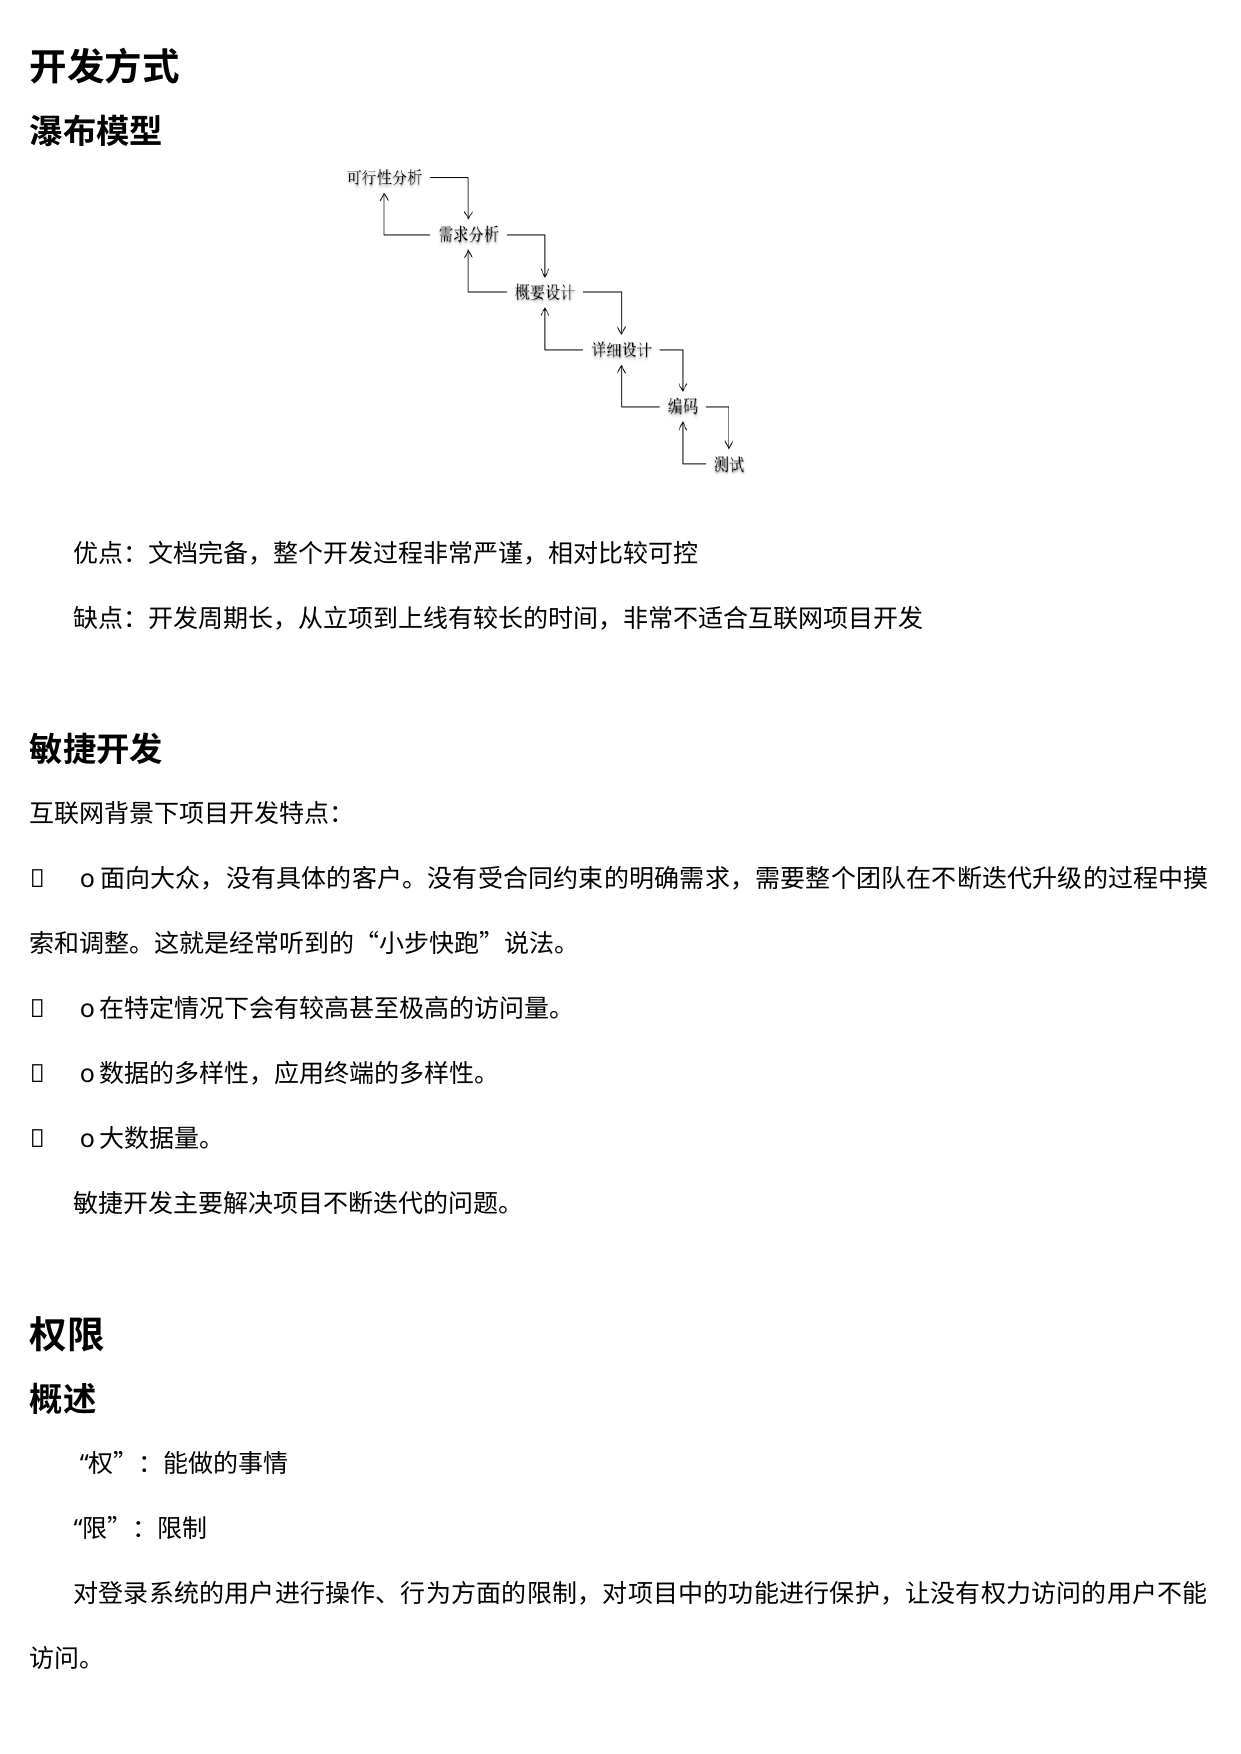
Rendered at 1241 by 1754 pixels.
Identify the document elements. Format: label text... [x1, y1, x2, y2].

subtitle 开发方式 [29, 32, 1211, 97]
subtitle 权限 [29, 1299, 1211, 1364]
text “权”：能做的事情 [29, 1429, 1211, 1494]
text “限”：限制 [29, 1494, 1211, 1559]
subtitle 瀑布模型 [29, 97, 1211, 162]
text 对登录系统的用户进行操作、行为方面的限制，对项目中的功能进行保护，让没有权力访问的用户不能访问。 [29, 1559, 1211, 1689]
text  o大数据量。 [29, 1104, 1211, 1169]
text  o面向大众，没有具体的客户。没有受合同约束的明确需求，需要整个团队在不断迭代升级的过程中摸索和调整。这就是经常听到的“小步快跑”说法。 [29, 844, 1211, 974]
picture [335, 162, 755, 484]
text 敏捷开发主要解决项目不断迭代的问题。 [29, 1169, 1211, 1234]
text 互联网背景下项目开发特点： [29, 779, 1211, 844]
text 缺点：开发周期长，从立项到上线有较长的时间，非常不适合互联网项目开发 [73, 584, 1211, 649]
text 优点：文档完备，整个开发过程非常严谨，相对比较可控 [73, 519, 1211, 584]
subtitle 概述 [29, 1364, 1211, 1429]
text  o数据的多样性，应用终端的多样性。 [29, 1039, 1211, 1104]
text  o在特定情况下会有较高甚至极高的访问量。 [29, 974, 1211, 1039]
subtitle 敏捷开发 [29, 714, 1211, 779]
